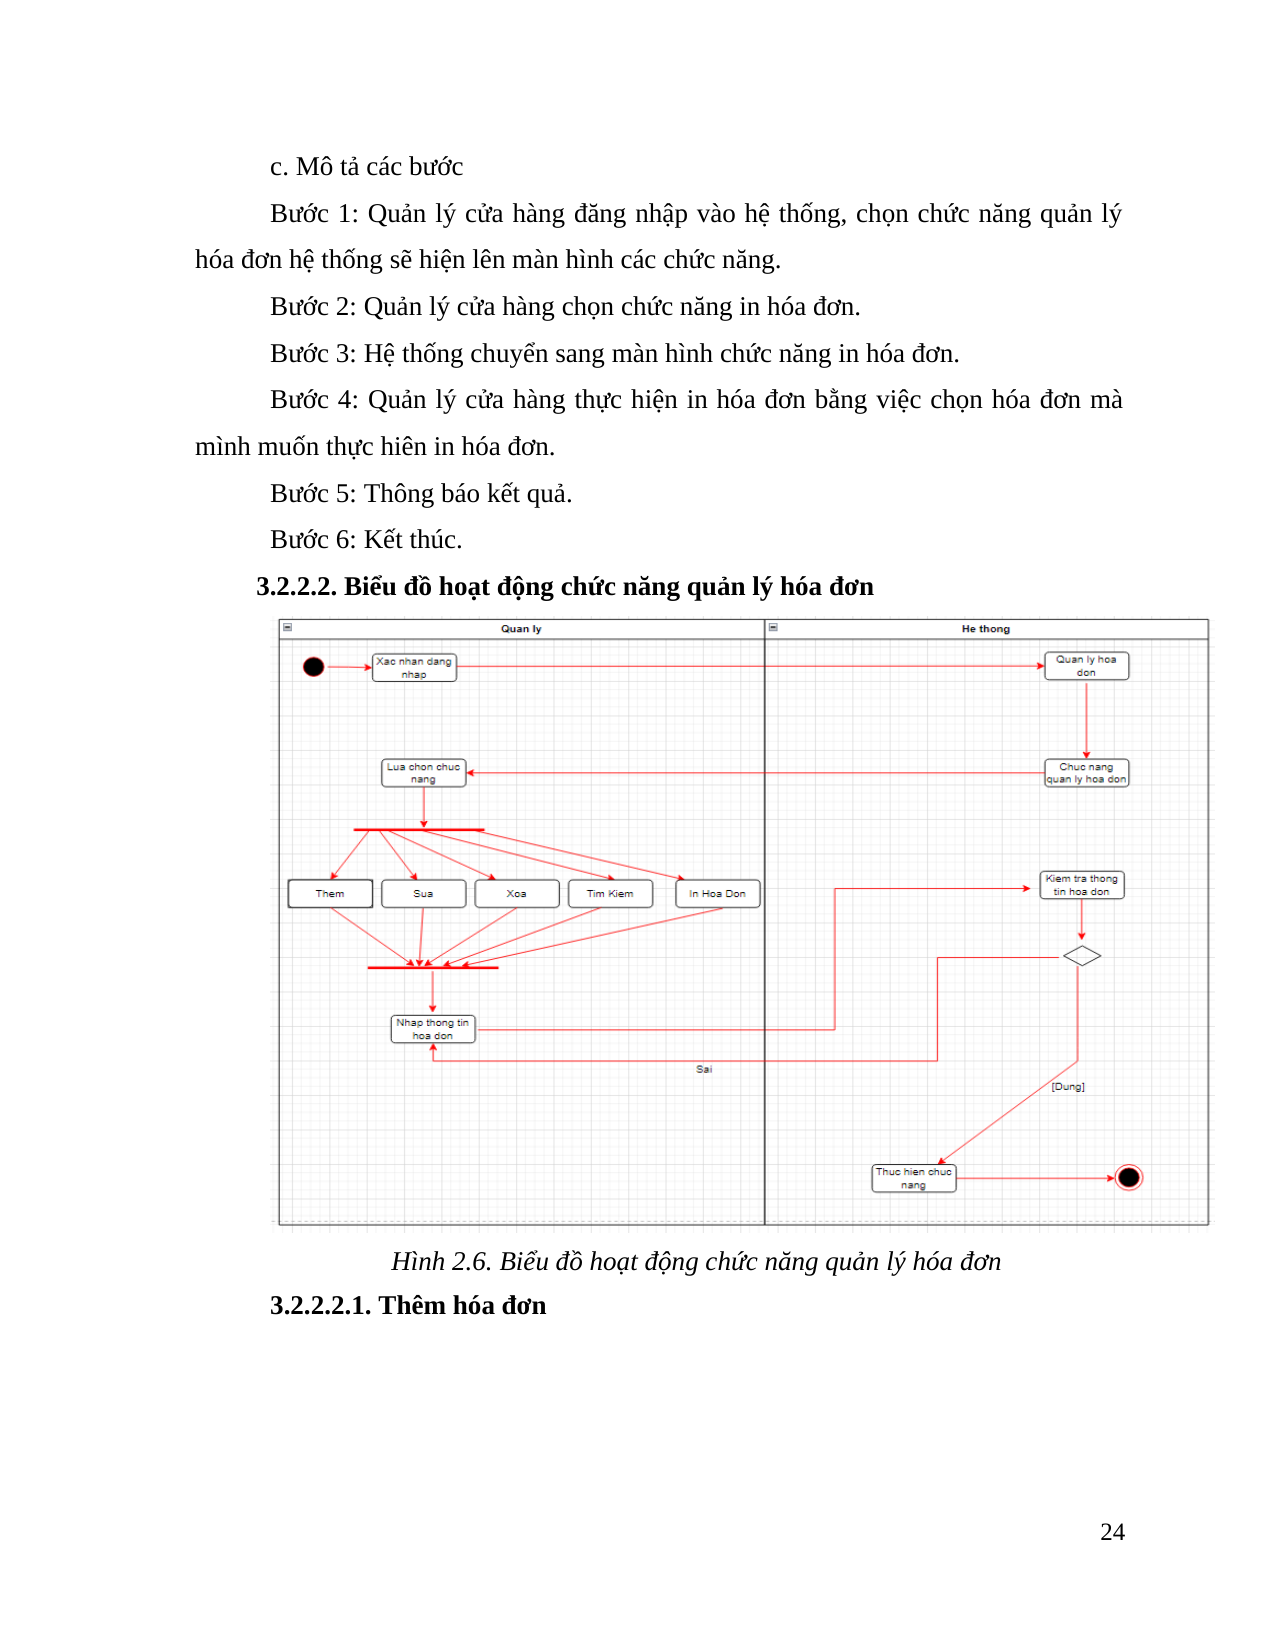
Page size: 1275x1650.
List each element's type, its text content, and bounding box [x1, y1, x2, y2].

text Bước 4: Quản lý cửa hàng thực hiện in hóa đơn bằng việc chọn hóa đơn mà mình muốn thực hiên in hóa đơn. [195, 383, 1125, 461]
text 3.2.2.2.1. Thêm hóa đơn [195, 1289, 1125, 1320]
text 3.2.2.2. Biểu đồ hoạt động chức năng quản lý hóa đơn [195, 570, 1125, 601]
picture [270, 616, 1215, 1233]
text Bước 5: Thông báo kết quả. [195, 477, 1125, 508]
text c. Mô tả các bước [195, 150, 1125, 181]
text Bước 3: Hệ thống chuyển sang màn hình chức năng in hóa đơn. [195, 337, 1125, 368]
text Bước 6: Kết thúc. [195, 523, 1125, 554]
text Bước 1: Quản lý cửa hàng đăng nhập vào hệ thống, chọn chức năng quản lý hóa đơn hệ thống sẽ hiện lên màn hình các chức năng. [195, 197, 1125, 274]
text Hình 2.6. Biểu đồ hoạt động chức năng quản lý hóa đơn [195, 1245, 1125, 1277]
text Bước 2: Quản lý cửa hàng chọn chức năng in hóa đơn. [195, 290, 1125, 321]
